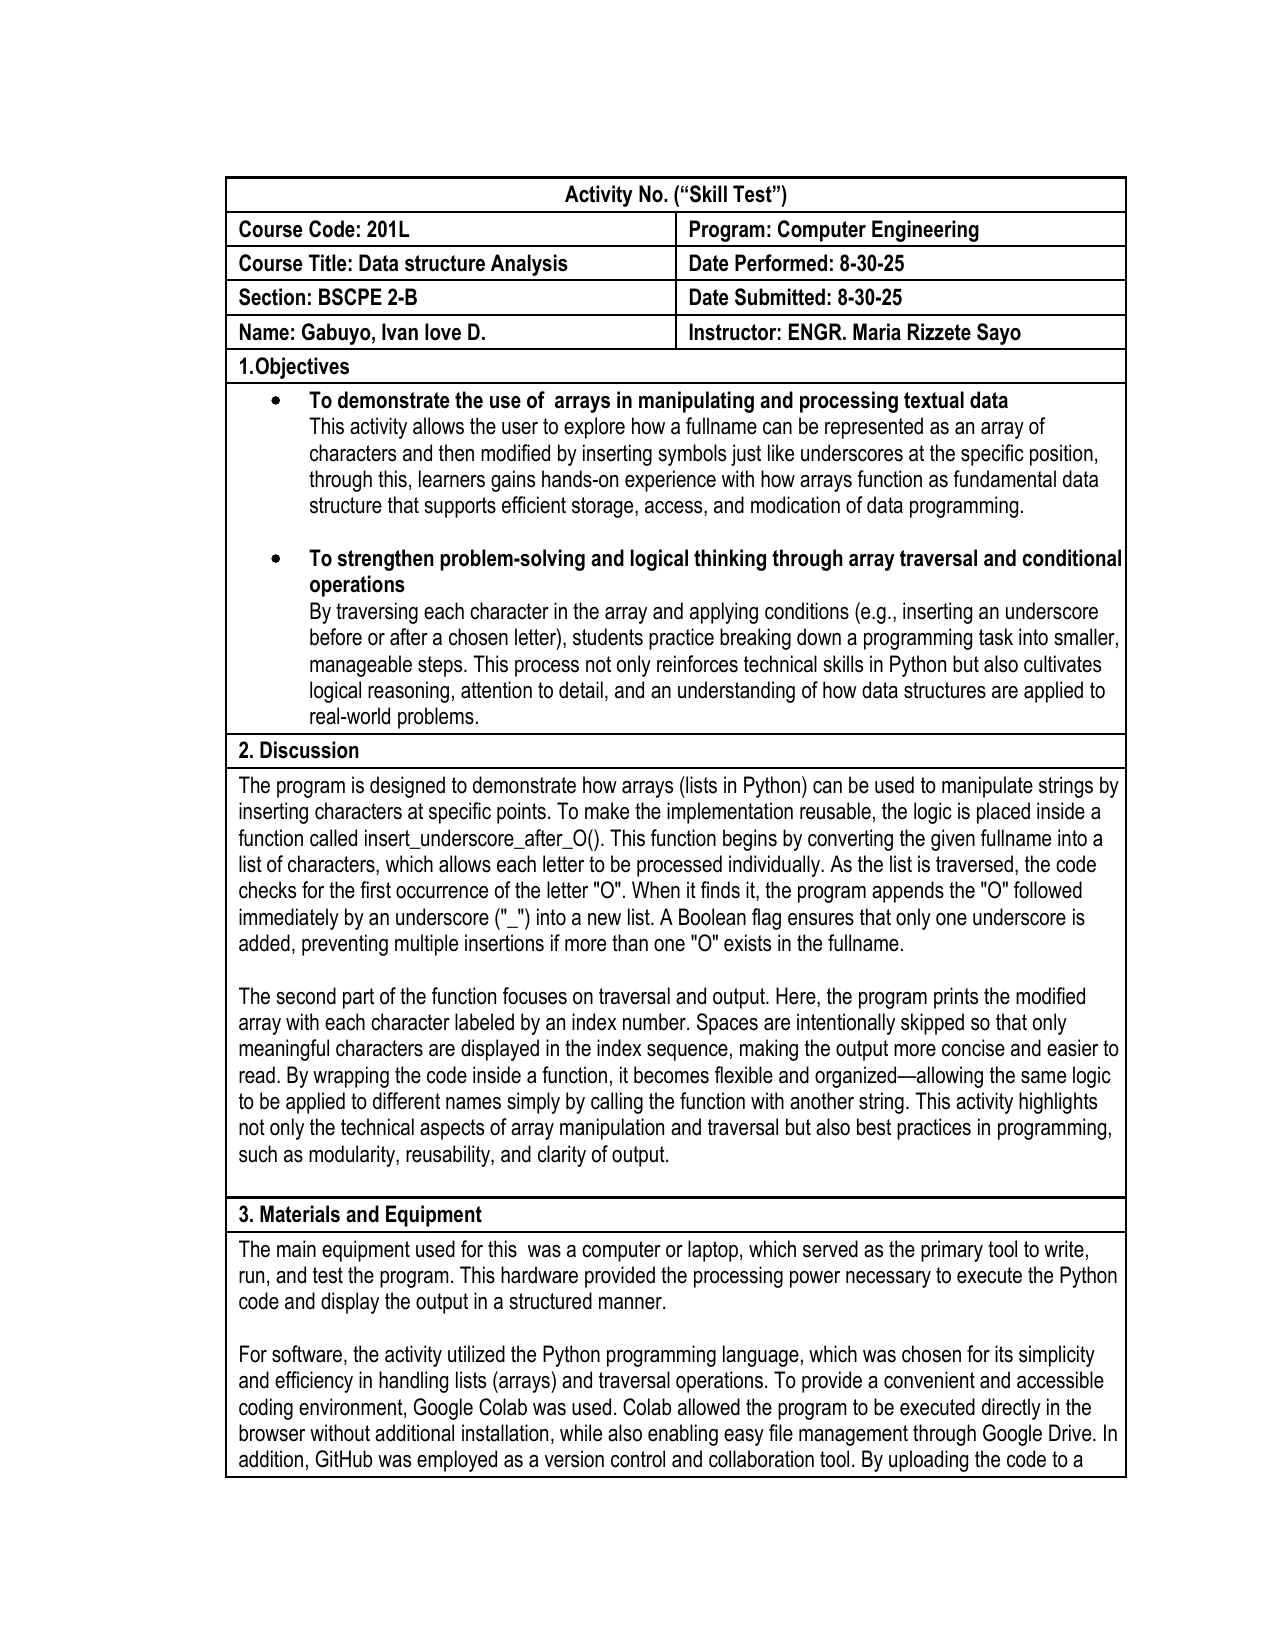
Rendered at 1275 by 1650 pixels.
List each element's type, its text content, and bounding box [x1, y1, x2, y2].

table_cell Name: Gabuyo, Ivan love D. [227, 316, 675, 348]
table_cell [227, 1233, 1125, 1476]
table_cell Date Performed: 8-30-25 [677, 247, 1125, 279]
table_cell Date Submitted: 8-30-25 [677, 281, 1125, 313]
table_cell Objectives [227, 350, 1125, 382]
table_header Activity No. (“Skill Test”) [227, 179, 1125, 211]
table_cell Instructor: ENGR. Maria Rizzete Sayo [677, 316, 1125, 348]
table_cell Course Code: 201L [227, 213, 675, 245]
table_cell Course Title: Data structure Analysis [227, 247, 675, 279]
table_cell The program is designed to demonstrate how arrays (lists in Python) can be used to manipulate strings by inserting characters at specific points. To make the implementation reusable, the logic is placed inside a function called insert_underscore_after_O(). This function begins by converting the given fullname into a list of characters, which allows each letter to be processed individually. As the list is traversed, the code checks for the first occurrence of the letter "O". When it finds it, the program appends the "O" followed immediately by an underscore ("_") into a new list. A Boolean flag ensures that only one underscore is added, preventing multiple insertions if more than one "O" exists in the fullname. The second part of the function focuses on traversal and output. Here, the program prints the modified array with each character labeled by an index number. Spaces are intentionally skipped so that only meaningful characters are displayed in the index sequence, making the output more concise and easier to read. By wrapping the code inside a function, it becomes flexible and organized—allowing the same logic to be applied to different names simply by calling the function with another string. This activity highlights not only the technical aspects of array manipulation and traversal but also best practices in programming, such as modularity, reusability, and clarity of output. [227, 769, 1125, 1196]
table_cell 3. Materials and Equipment [227, 1199, 1125, 1231]
table_cell 2. Discussion [227, 735, 1125, 767]
table_cell To demonstrate the use of arrays in manipulating and processing textual data This activity allows the user to explore how a fullname can be represented as an array of characters and then modified by inserting symbols just like underscores at the specific position, through this, learners gains hands-on experience with how arrays function as fundamental data structure that supports efficient storage, access, and modication of data programming. To strengthen problem-solving and logical thinking through array traversal and conditional operations By traversing each character in the array and applying conditions (e.g., inserting an underscore before or after a chosen letter), students practice breaking down a programming task into smaller, manageable steps. This process not only reinforces technical skills in Python but also cultivates logical reasoning, attention to detail, and an understanding of how data structures are applied to real-world problems. [227, 384, 1125, 732]
table_cell Program: Computer Engineering [677, 213, 1125, 245]
table_cell Section: BSCPE 2-B [227, 281, 675, 313]
